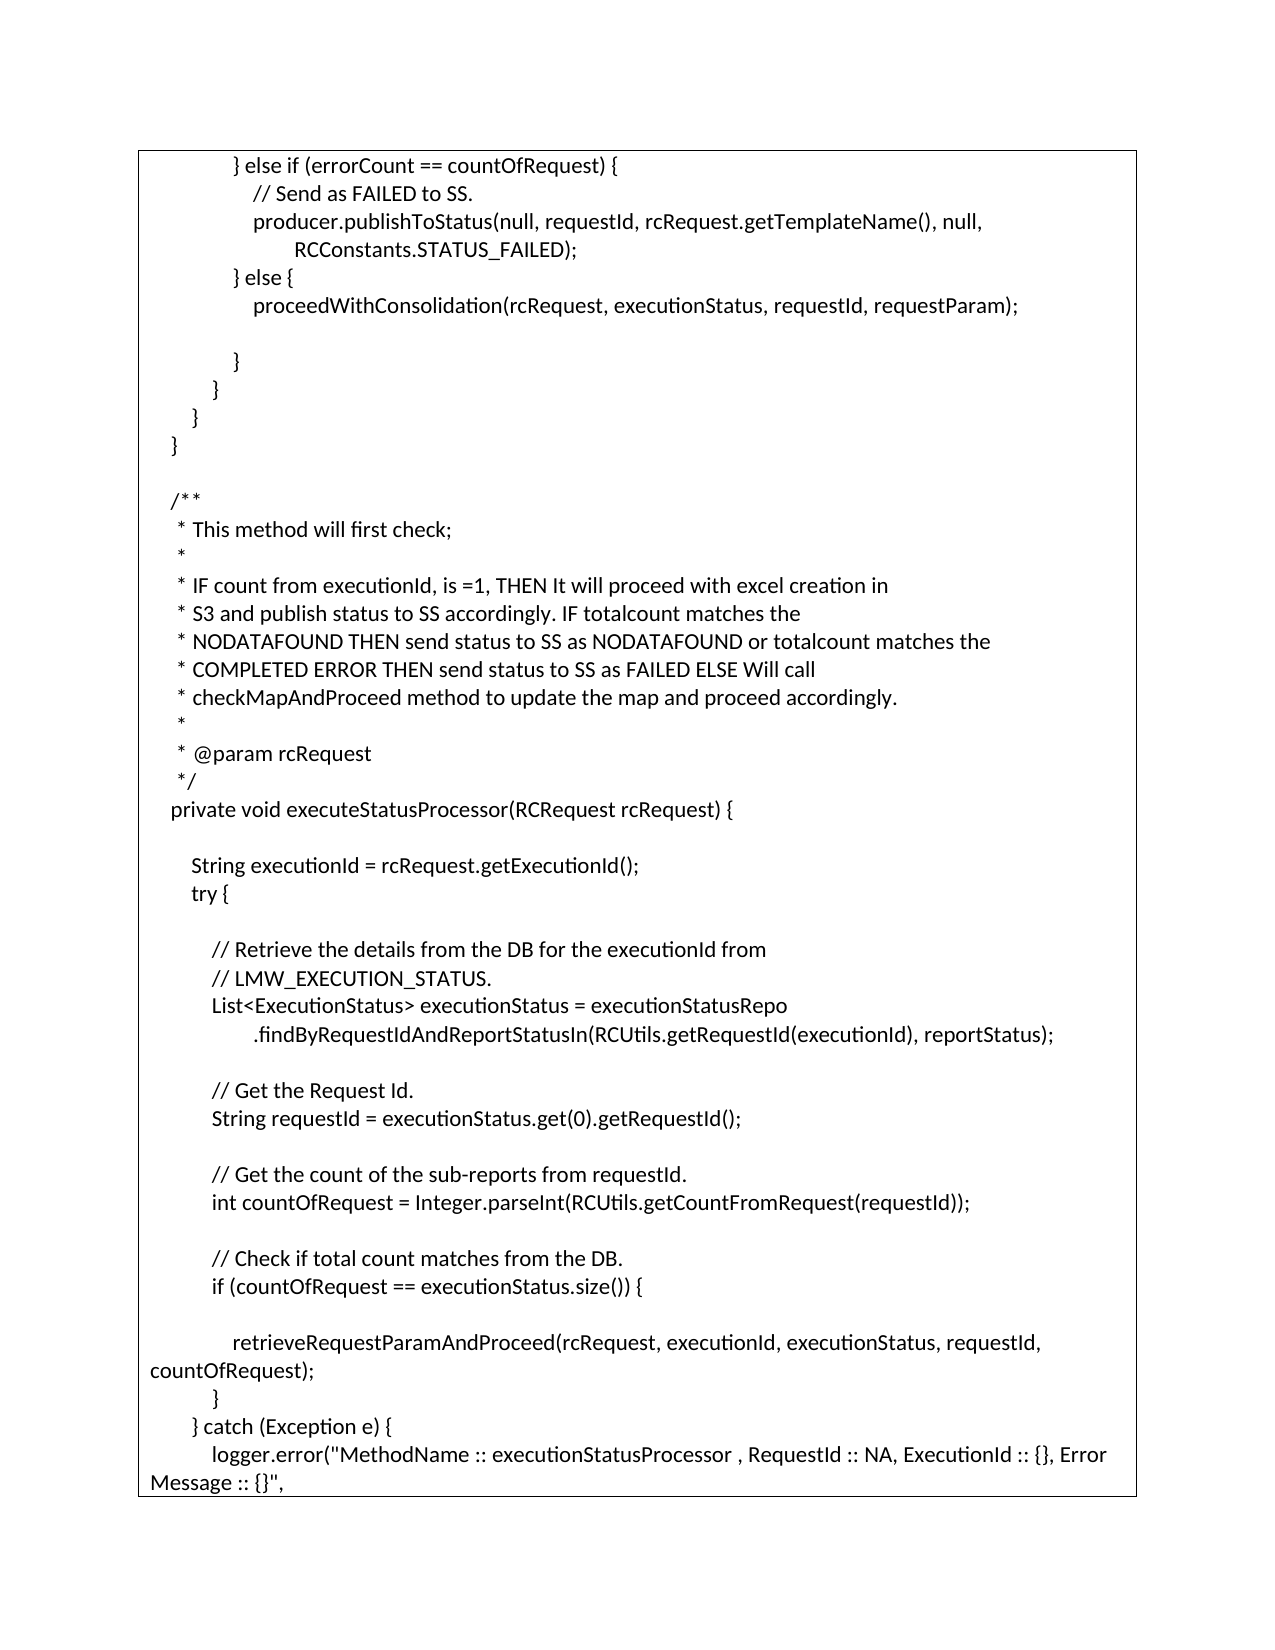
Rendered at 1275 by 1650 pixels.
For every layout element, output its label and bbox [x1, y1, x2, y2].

table_header [139, 151, 1136, 1496]
